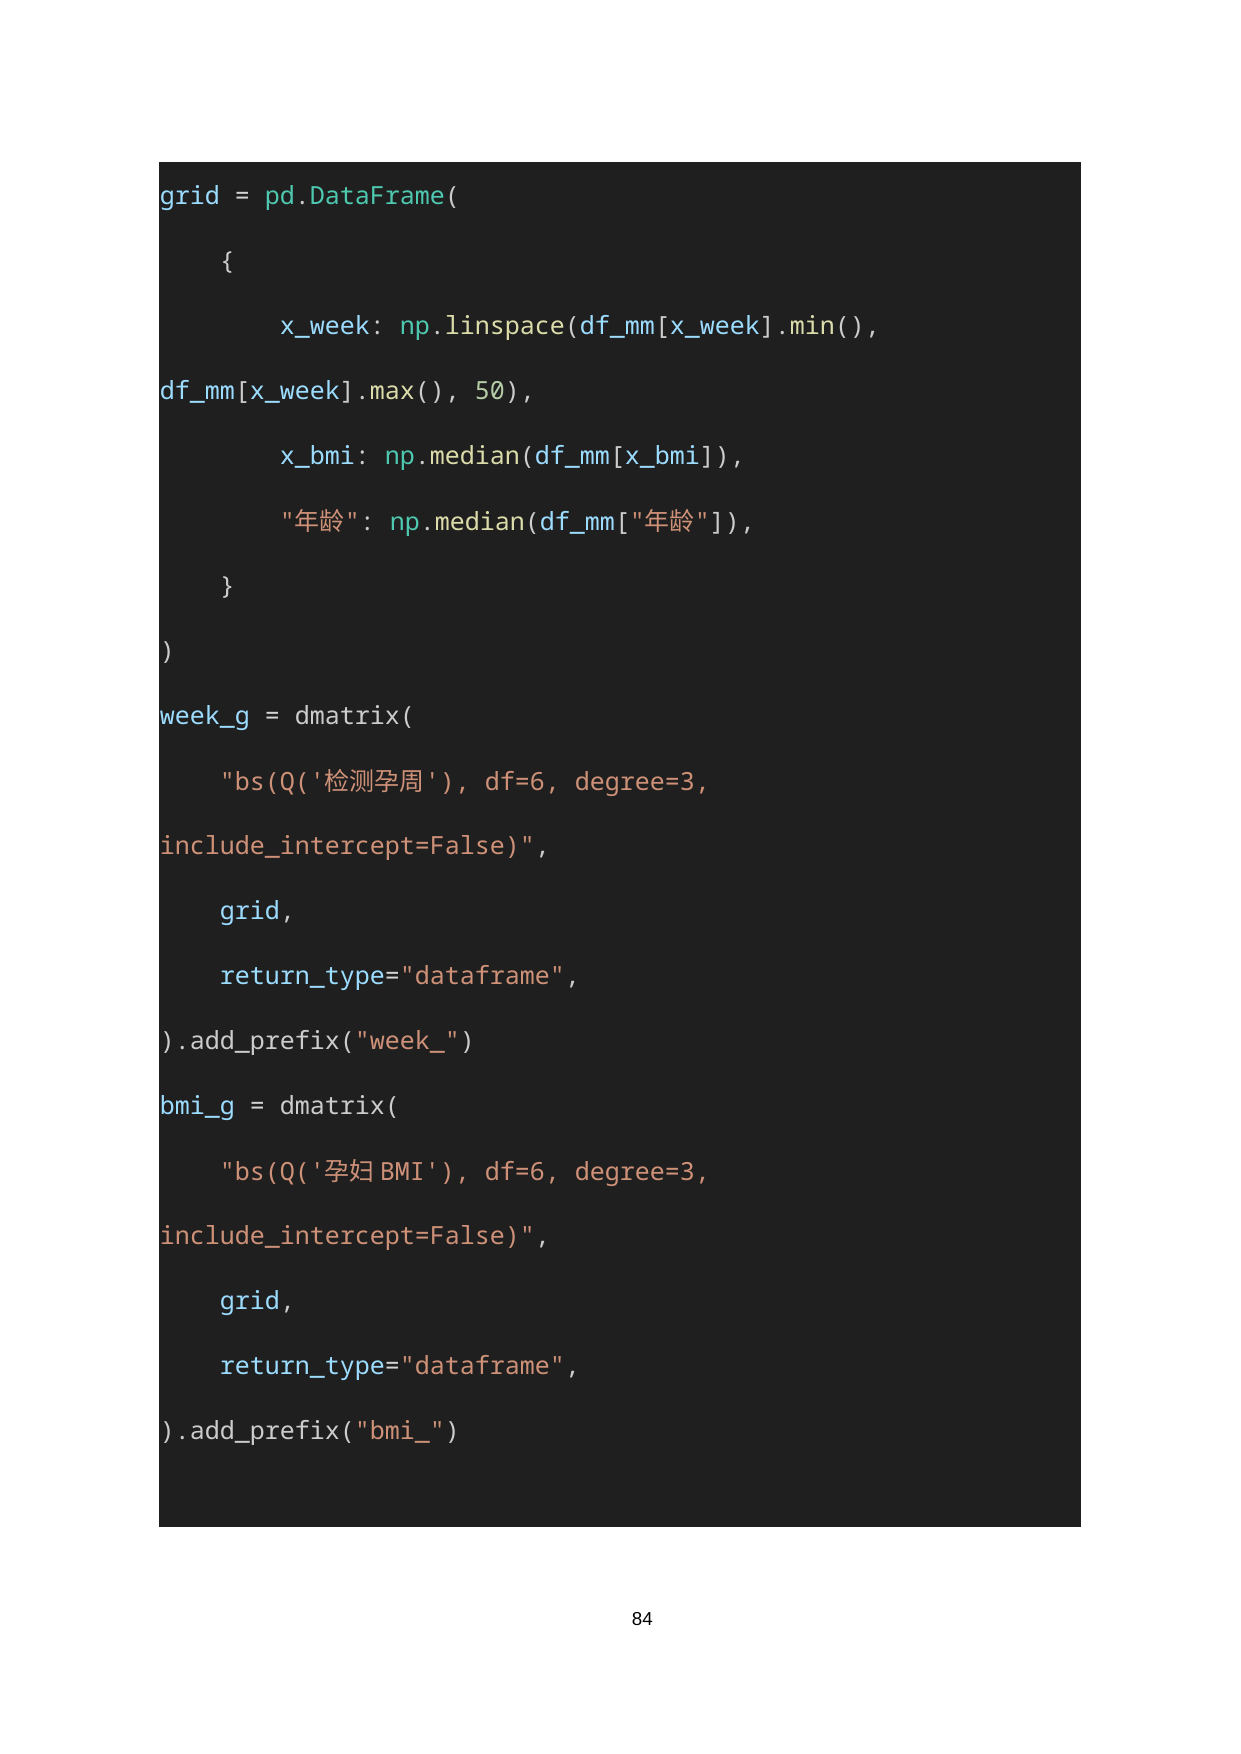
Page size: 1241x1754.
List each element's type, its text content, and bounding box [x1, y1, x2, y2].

text return_type="dataframe", [159, 1332, 1081, 1397]
text return_type="dataframe", [159, 942, 1081, 1007]
text ).add_prefix("bmi_") [159, 1397, 1081, 1462]
text grid, [159, 1267, 1081, 1332]
text week_g = dmatrix( [159, 682, 1081, 747]
text grid, [159, 877, 1081, 942]
text "bs(Q('孕妇BMI'), df=6, degree=3, include_intercept=False)", [159, 1137, 1081, 1267]
text } [159, 552, 1081, 617]
text "年龄": np.median(df_mm["年龄"]), [159, 487, 1081, 552]
text bmi_g = dmatrix( [159, 1072, 1081, 1137]
text x_week: np.linspace(df_mm[x_week].min(), df_mm[x_week].max(), 50), [159, 292, 1081, 422]
text ).add_prefix("week_") [159, 1007, 1081, 1072]
text { [159, 227, 1081, 292]
text "bs(Q('检测孕周'), df=6, degree=3, include_intercept=False)", [159, 747, 1081, 877]
text x_bmi: np.median(df_mm[x_bmi]), [159, 422, 1081, 487]
text grid = pd.DataFrame( [159, 162, 1081, 227]
text ) [159, 617, 1081, 682]
